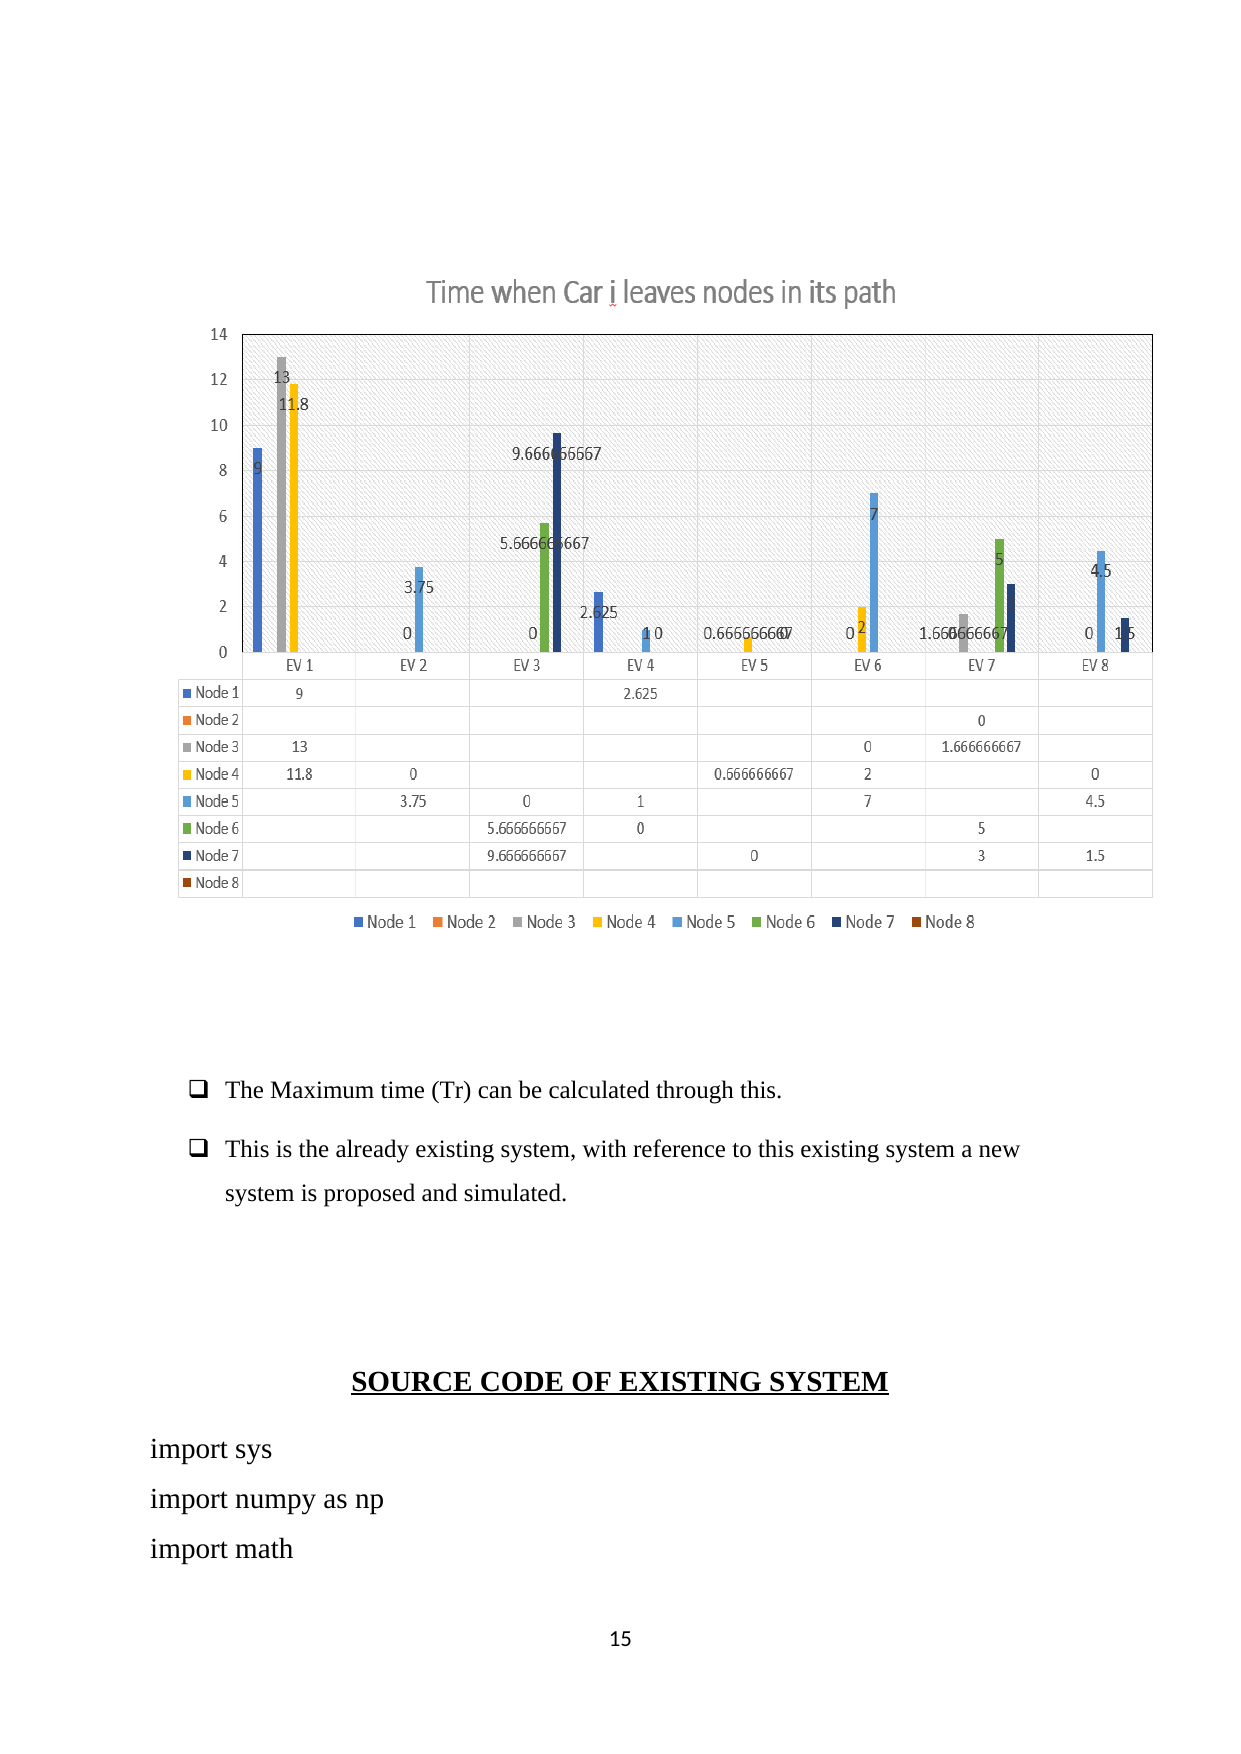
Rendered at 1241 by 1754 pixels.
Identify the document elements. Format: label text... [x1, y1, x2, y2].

picture [150, 276, 1171, 985]
text import math [150, 1532, 1090, 1565]
text import numpy as np [150, 1481, 1090, 1515]
text SOURCE CODE OF EXISTING SYSTEM [150, 1364, 1090, 1398]
text import sys [150, 1431, 1090, 1465]
list The Maximum time (Tr) can be calculated through this. [187, 1075, 1090, 1103]
list This is the already existing system, with reference to this existing system a new system is proposed and simulated. [187, 1134, 1090, 1206]
